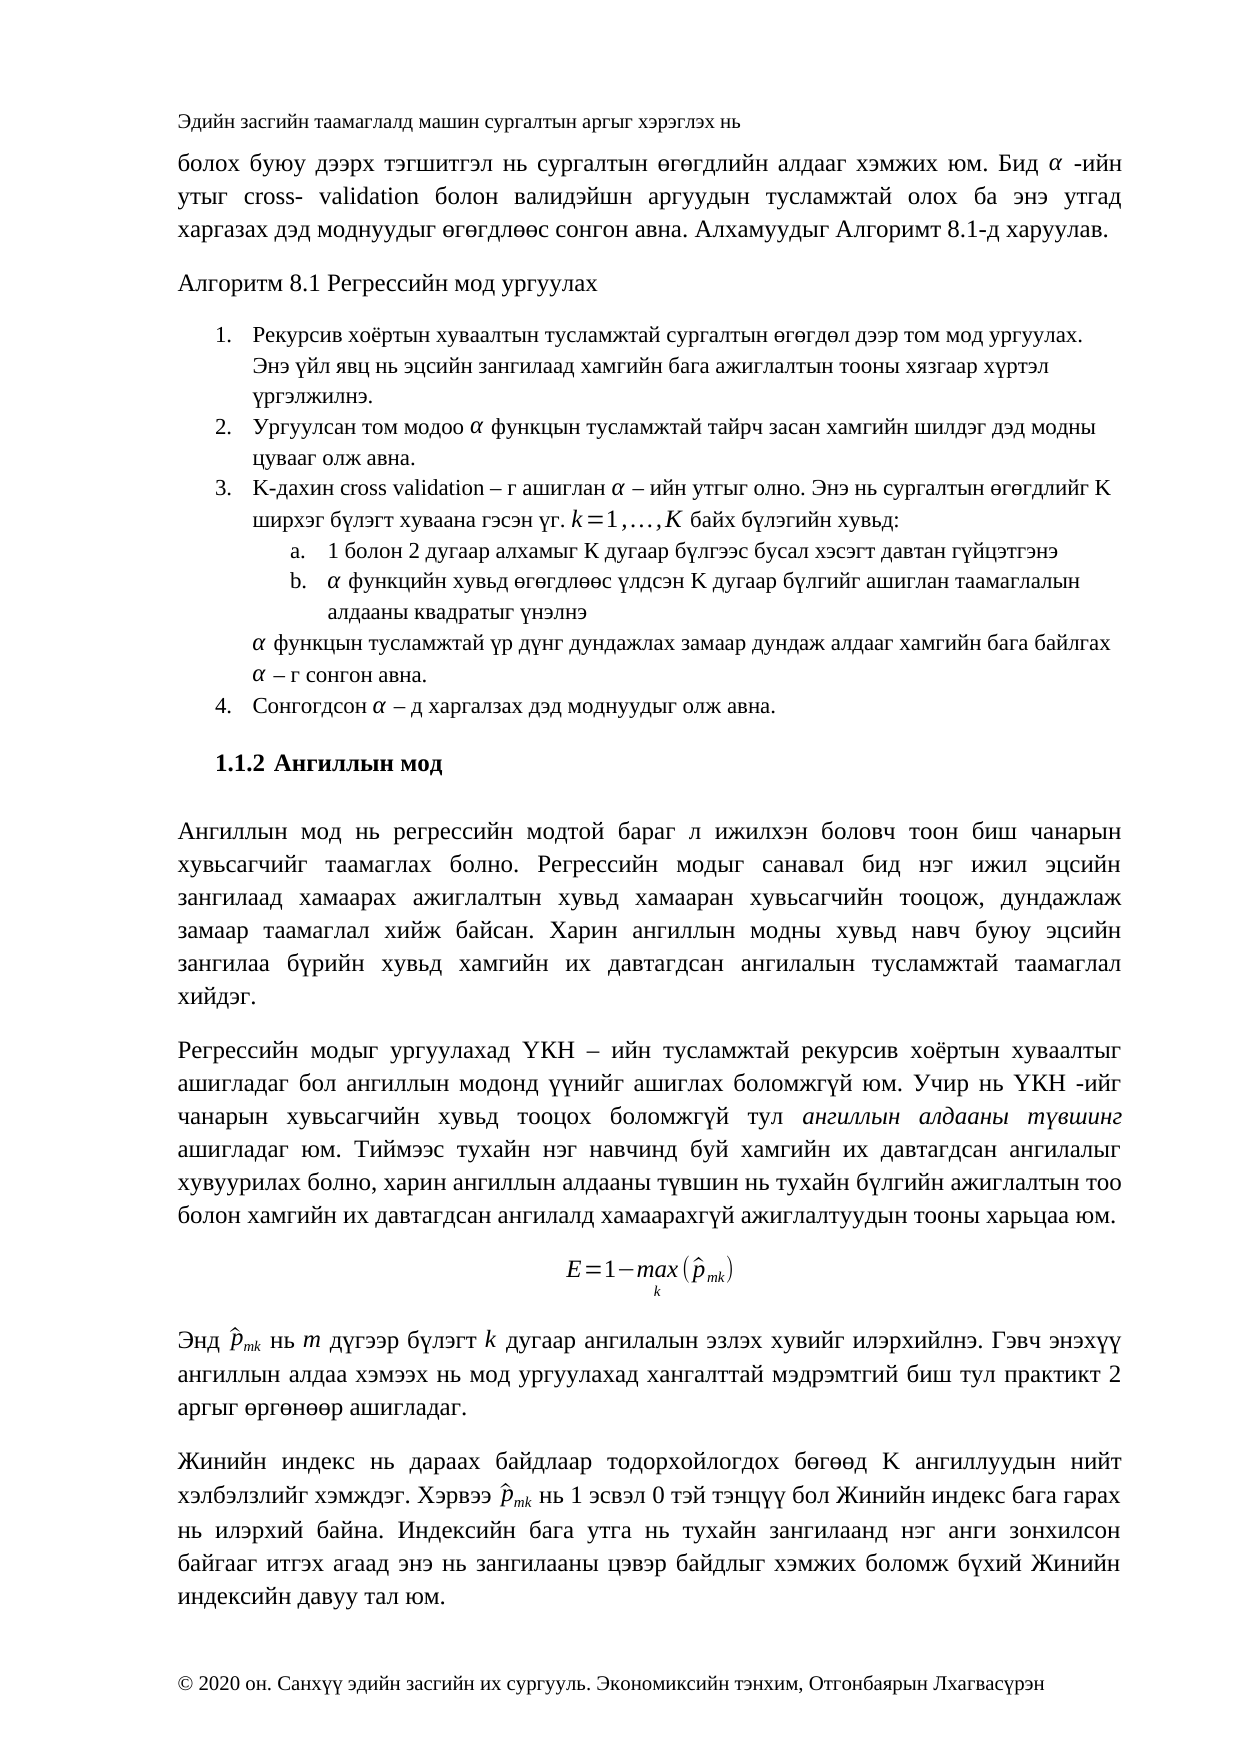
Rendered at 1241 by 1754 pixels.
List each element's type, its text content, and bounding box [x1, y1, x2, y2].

text Регрессийн модыг ургуулахад ҮКН – ийн тусламжтай рекурсив хоёртын хуваалтыг ашигладаг бол ангиллын модонд үүнийг ашиглах боломжгүй юм. Учир нь ҮКН -ийг чанарын хувьсагчийн хувьд тооцох боломжгүй тул ангиллын алдааны түвшинг ашигладаг юм. Тиймээс тухайн нэг навчинд буй хамгийн их давтагдсан ангилалыг хувуурилах болно, харин ангиллын алдааны түвшин нь тухайн бүлгийн ажиглалтын тоо болон хамгийн их давтагдсан ангилалд хамаарахгүй ажиглалтуудын тооны харьцаа юм. [177, 1035, 1122, 1229]
list K-дахин cross validation – г ашиглан – ийн утгыг олно. Энэ нь сургалтын өгөгдлийг K ширхэг бүлэгт хуваана гэсэн үг. байх бүлэгийн хувьд: [215, 474, 1122, 533]
list Сонгогдсон – д харгалзах дэд моднуудыг олж авна. [215, 691, 1122, 719]
list Рекурсив хоёртын хуваалтын тусламжтай сургалтын өгөгдөл дээр том мод ургуулах. Энэ үйл явц нь эцсийн зангилаад хамгийн бага ажиглалтын тооны хязгаар хүртэл үргэлжилнэ. [215, 321, 1122, 408]
list Ургуулсан том модоо функцын тусламжтай тайрч засан хамгийн шилдэг дэд модны цувааг олж авна. [215, 412, 1122, 470]
list 1 болон 2 дугаар алхамыг К дугаар бүлгээс бусал хэсэгт давтан гүйцэтгэнэ [290, 537, 1122, 563]
subtitle Ангиллын мод [215, 748, 1122, 777]
list функцийн хувьд өгөгдлөөс үлдсэн K дугаар бүлгийг ашиглан таамаглалын алдааны квадратыг үнэлнэ [290, 567, 1122, 625]
list функцын тусламжтай үр дүнг дундажлах замаар дундаж алдааг хамгийн бага байлгах – г сонгон авна. [252, 628, 1122, 688]
text Алгоритм 8.1 Регрессийн мод ургуулах [177, 268, 1122, 296]
text Энд нь дүгээр бүлэгт дугаар ангилалын эзлэх хувийг илэрхийлнэ. Гэвч энэхүү ангиллын алдаа хэмээх нь мод ургуулахад хангалттай мэдрэмтгий биш тул практикт 2 аргыг өргөнөөр ашигладаг. [177, 1324, 1122, 1421]
text Ангиллын мод нь регрессийн модтой бараг л ижилхэн боловч тоон биш чанарын хувьсагчийг таамаглах болно. Регрессийн модыг санавал бид нэг ижил эцсийн зангилаад хамаарах ажиглалтын хувьд хамааран хувьсагчийн тооцож, дундажлаж замаар таамаглал хийж байсан. Харин ангиллын модны хувьд навч буюу эцсийн зангилаа бүрийн хувьд хамгийн их давтагдсан ангилалын тусламжтай таамаглал хийдэг. [177, 816, 1122, 1010]
text Жинийн индекс нь дараах байдлаар тодорхойлогдох бөгөөд K ангиллуудын нийт хэлбэлзлийг хэмждэг. Хэрвээ нь 1 эсвэл 0 тэй тэнцүү бол Жинийн индекс бага гарах нь илэрхий байна. Индексийн бага утга нь тухайн зангилаанд нэг анги зонхилсон байгааг итгэх агаад энэ нь зангилааны цэвэр байдлыг хэмжих боломж бүхий Жинийн индексийн давуу тал юм. [177, 1446, 1122, 1610]
